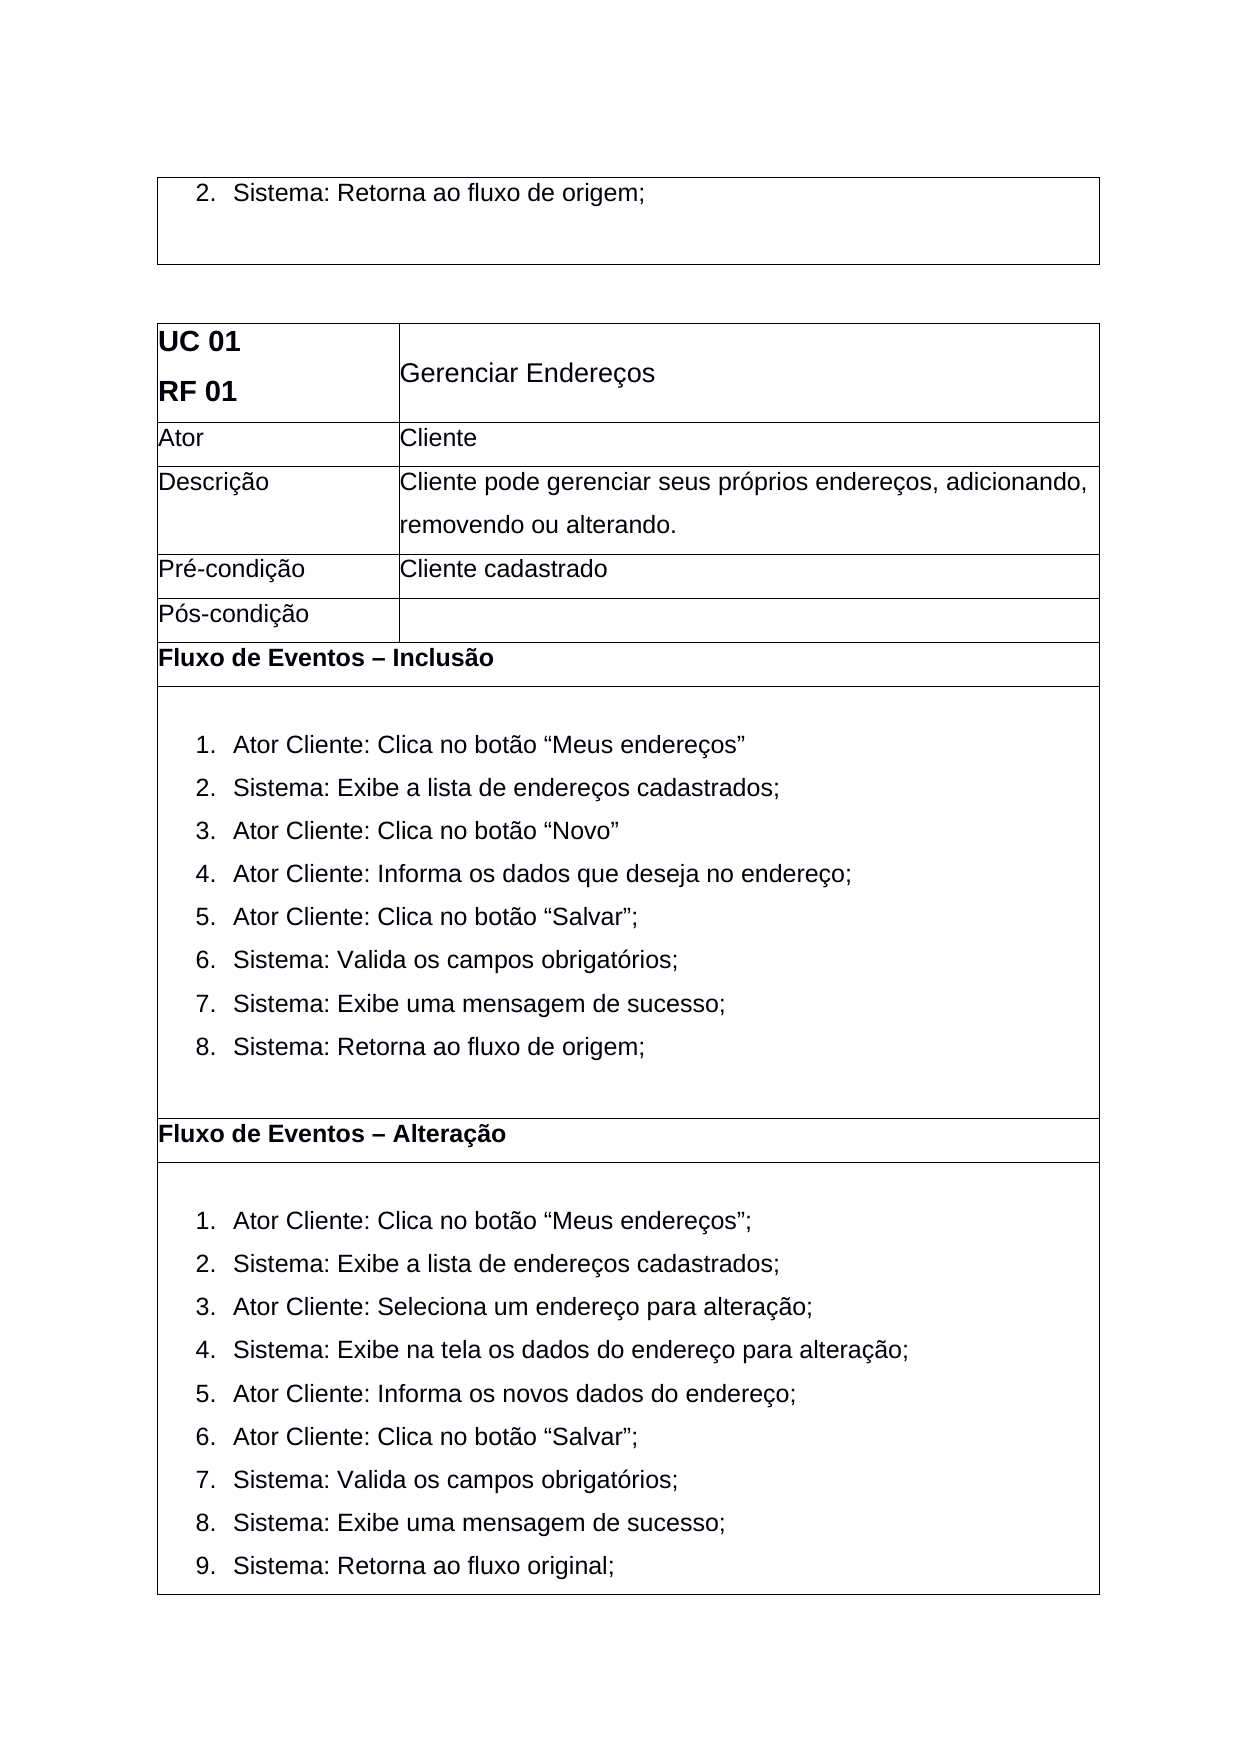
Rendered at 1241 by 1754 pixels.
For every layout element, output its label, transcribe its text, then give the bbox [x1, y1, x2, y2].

table_cell Ator [158, 423, 399, 466]
table_cell Pós-condição [158, 599, 399, 642]
table_cell Ator Cliente: Clica no botão “Meus endereços” Sistema: Exibe a lista de endereços cadastrados; Ator Cliente: Clica no botão “Novo” Ator Cliente: Informa os dados que deseja no endereço; Ator Cliente: Clica no botão “Salvar”; Sistema: Valida os campos obrigatórios; Sistema: Exibe uma mensagem de sucesso; Sistema: Retorna ao fluxo de origem; [158, 687, 1099, 1118]
table_cell Cliente pode gerenciar seus próprios endereços, adicionando, removendo ou alterando. [400, 467, 1099, 553]
table_cell [400, 599, 1099, 642]
table_cell Cliente [400, 423, 1099, 466]
table_header Gerenciar Endereços [400, 324, 1099, 422]
table_cell Descrição [158, 467, 399, 553]
table_cell Fluxo de Eventos – Alteração [158, 1119, 1099, 1162]
table_cell Pré-condição [158, 555, 399, 597]
table_cell Cliente cadastrado [400, 555, 1099, 597]
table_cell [158, 178, 1099, 264]
table_header UC 01 RF 01 [158, 324, 399, 422]
table_cell Fluxo de Eventos – Inclusão [158, 643, 1099, 686]
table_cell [158, 1163, 1099, 1594]
